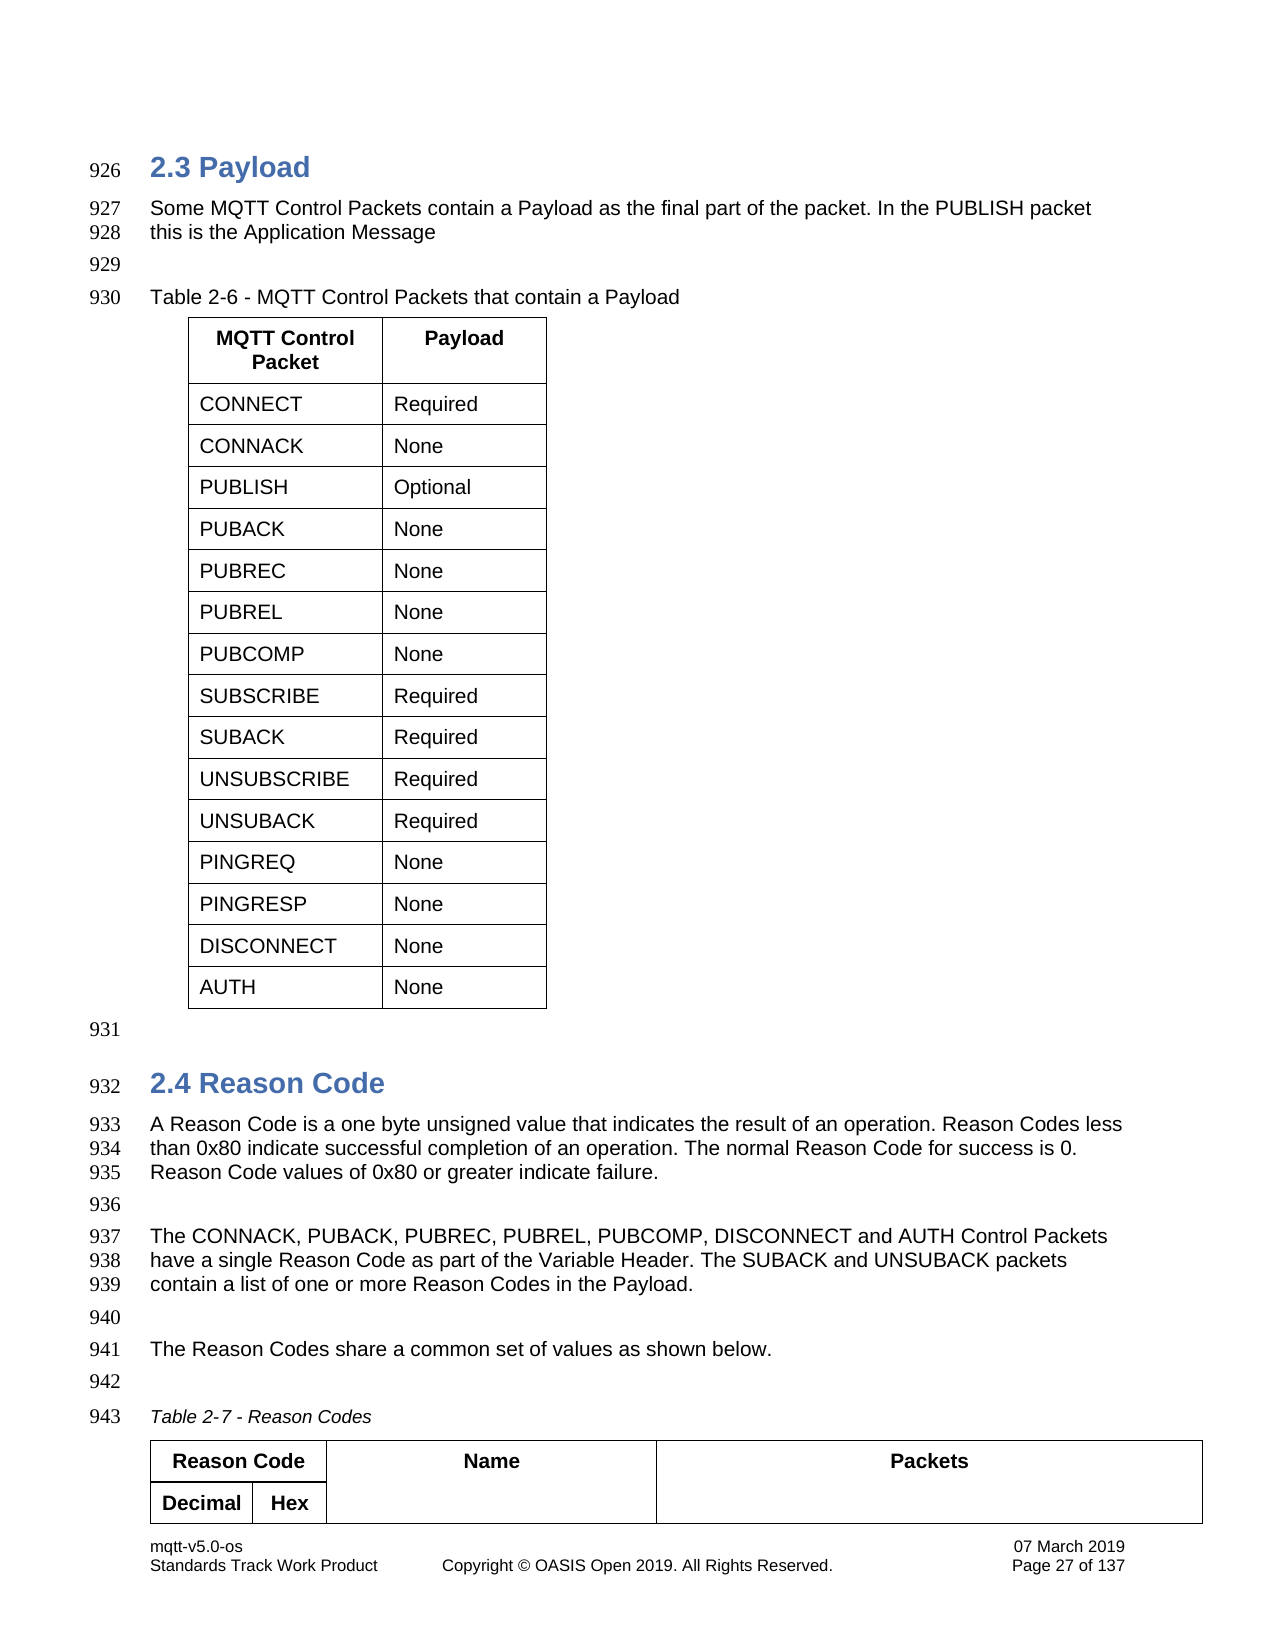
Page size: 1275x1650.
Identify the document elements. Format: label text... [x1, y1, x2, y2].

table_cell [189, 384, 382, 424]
text The CONNACK, PUBACK, PUBREC, PUBREL, PUBCOMP, DISCONNECT and AUTH Control Packets have a single Reason Code as part of the Variable Header. The SUBACK and UNSUBACK packets contain a list of one or more Reason Codes in the Payload. [150, 1224, 1125, 1296]
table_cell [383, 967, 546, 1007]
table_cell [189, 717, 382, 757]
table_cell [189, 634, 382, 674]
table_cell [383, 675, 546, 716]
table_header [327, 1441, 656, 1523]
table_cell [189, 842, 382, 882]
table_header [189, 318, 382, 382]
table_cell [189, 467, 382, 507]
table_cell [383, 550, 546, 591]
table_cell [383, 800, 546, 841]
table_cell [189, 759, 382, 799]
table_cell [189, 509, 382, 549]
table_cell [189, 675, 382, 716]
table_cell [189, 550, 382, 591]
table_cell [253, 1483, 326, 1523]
subtitle Payload [150, 150, 1125, 183]
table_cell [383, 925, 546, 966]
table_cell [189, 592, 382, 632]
text Some MQTT Control Packets contain a Payload as the final part of the packet. In the PUBLISH packet this is the Application Message [150, 196, 1125, 244]
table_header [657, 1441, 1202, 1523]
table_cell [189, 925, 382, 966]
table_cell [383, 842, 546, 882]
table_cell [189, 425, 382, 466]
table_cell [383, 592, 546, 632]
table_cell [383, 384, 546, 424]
text A Reason Code is a one byte unsigned value that indicates the result of an operation. Reason Codes less than 0x80 indicate successful completion of an operation. The normal Reason Code for success is 0. Reason Code values of 0x80 or greater indicate failure. [150, 1112, 1125, 1184]
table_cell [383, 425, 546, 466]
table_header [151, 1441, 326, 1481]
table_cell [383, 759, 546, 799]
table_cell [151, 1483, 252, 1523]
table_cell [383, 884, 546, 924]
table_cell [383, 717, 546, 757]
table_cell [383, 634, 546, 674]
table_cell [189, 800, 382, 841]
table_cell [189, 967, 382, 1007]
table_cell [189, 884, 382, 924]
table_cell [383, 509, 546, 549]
text The Reason Codes share a common set of values as shown below. [150, 1337, 1125, 1361]
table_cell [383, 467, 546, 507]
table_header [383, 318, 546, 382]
subtitle Reason Code [150, 1066, 1125, 1099]
